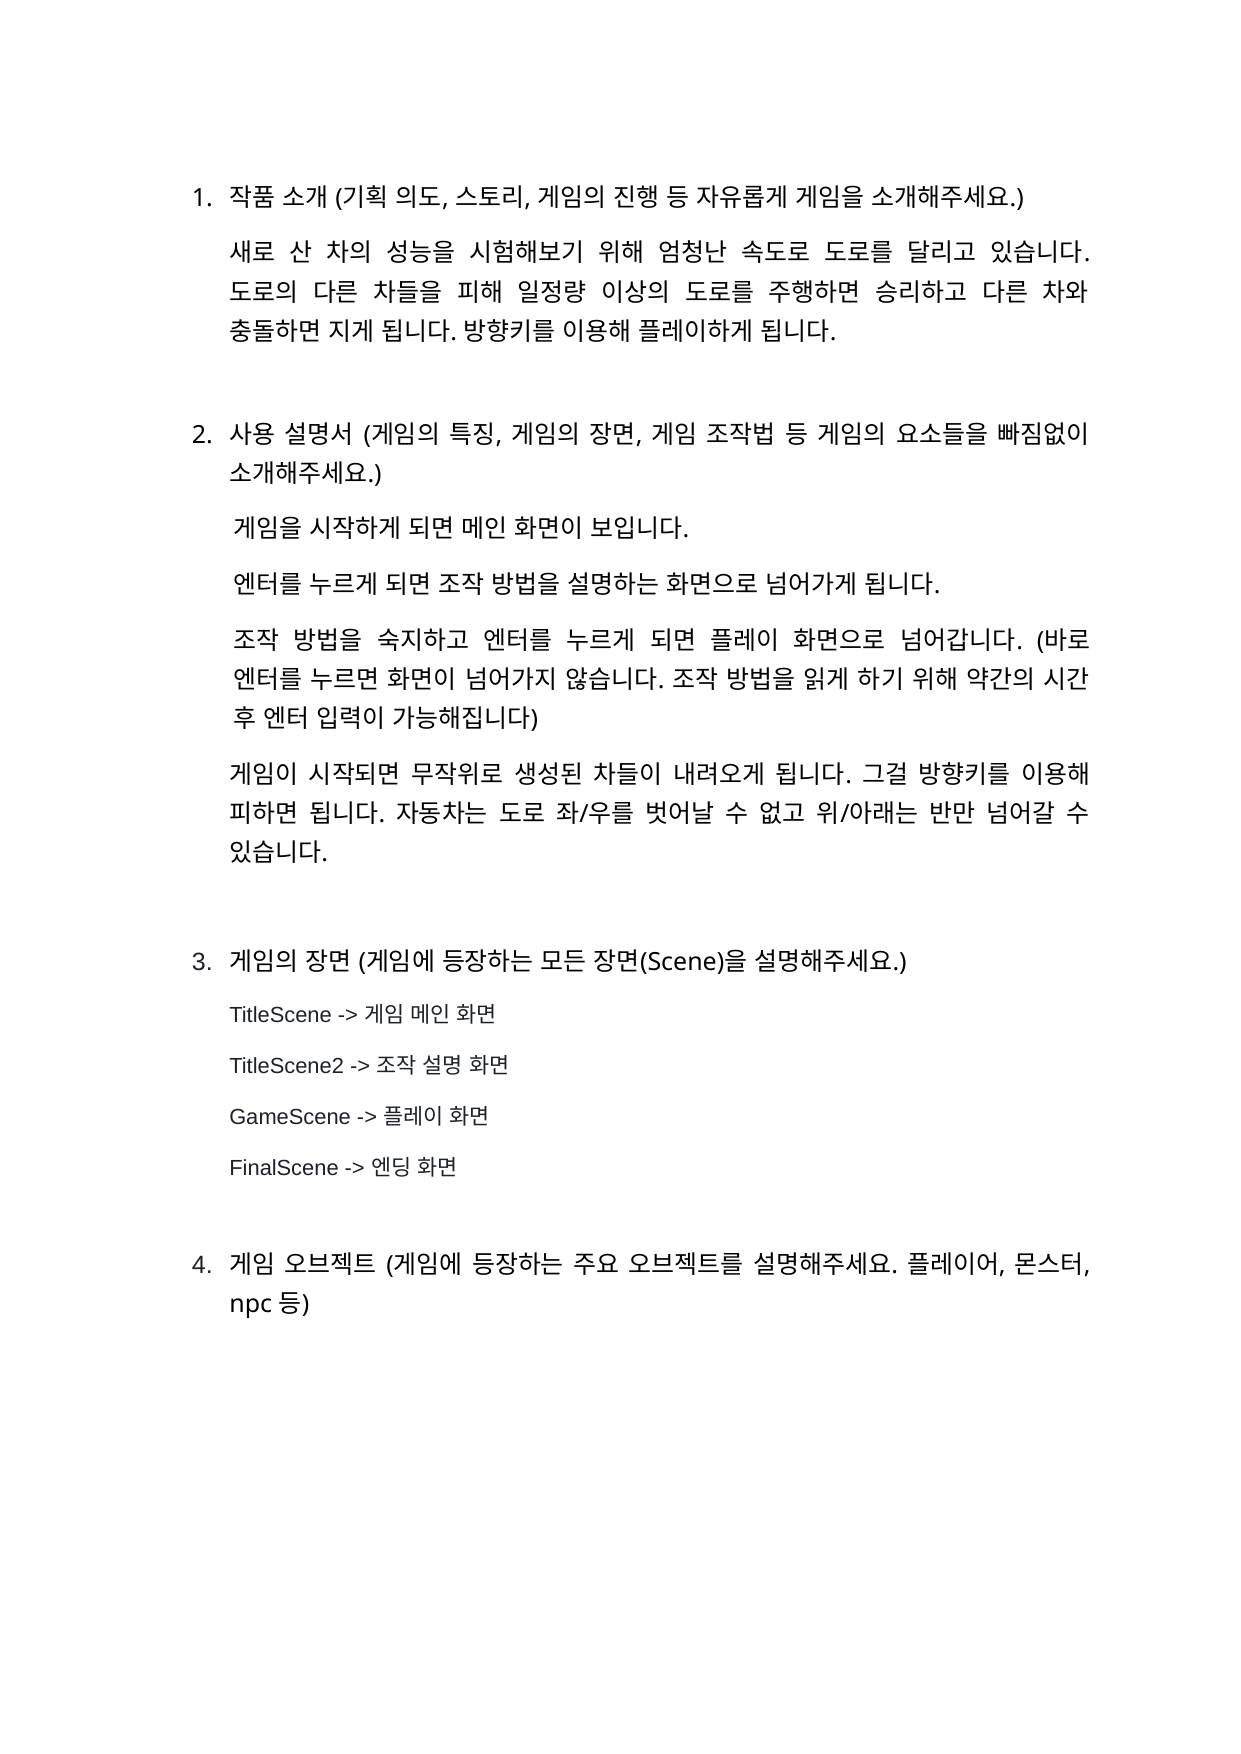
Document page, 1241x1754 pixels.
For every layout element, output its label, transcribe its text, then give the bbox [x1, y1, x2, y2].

list FinalScene -> 엔딩 화면 [229, 1150, 1090, 1181]
list TitleScene -> 게임 메인 화면 [229, 997, 1090, 1029]
list 작품 소개 (기획 의도, 스토리, 게임의 진행 등 자유롭게 게임을 소개해주세요.) [192, 177, 1090, 213]
list 새로 산 차의 성능을 시험해보기 위해 엄청난 속도로 도로를 달리고 있습니다. 도로의 다른 차들을 피해 일정량 이상의 도로를 주행하면 승리하고 다른 차와 충돌하면 지게 됩니다. 방향키를 이용해 플레이하게 됩니다. [229, 233, 1090, 347]
list 사용 설명서 (게임의 특징, 게임의 장면, 게임 조작법 등 게임의 요소들을 빠짐없이 소개해주세요.) [192, 414, 1090, 489]
list GameScene -> 플레이 화면 [229, 1099, 1090, 1131]
list 엔터를 누르게 되면 조작 방법을 설명하는 화면으로 넘어가게 됩니다. [233, 564, 1090, 601]
list 게임이 시작되면 무작위로 생성된 차들이 내려오게 됩니다. 그걸 방향키를 이용해 피하면 됩니다. 자동차는 도로 좌/우를 벗어날 수 없고 위/아래는 반만 넘어갈 수 있습니다. [229, 754, 1090, 868]
list TitleScene2 -> 조작 설명 화면 [229, 1048, 1090, 1080]
list 게임을 시작하게 되면 메인 화면이 보입니다. [233, 509, 1090, 545]
list 게임 오브젝트 (게임에 등장하는 주요 오브젝트를 설명해주세요. 플레이어, 몬스터, npc 등) [192, 1244, 1090, 1320]
list 조작 방법을 숙지하고 엔터를 누르게 되면 플레이 화면으로 넘어갑니다. (바로 엔터를 누르면 화면이 넘어가지 않습니다. 조작 방법을 읽게 하기 위해 약간의 시간 후 엔터 입력이 가능해집니다) [233, 620, 1090, 735]
list 게임의 장면 (게임에 등장하는 모든 장면(Scene)을 설명해주세요.) [192, 941, 1090, 978]
